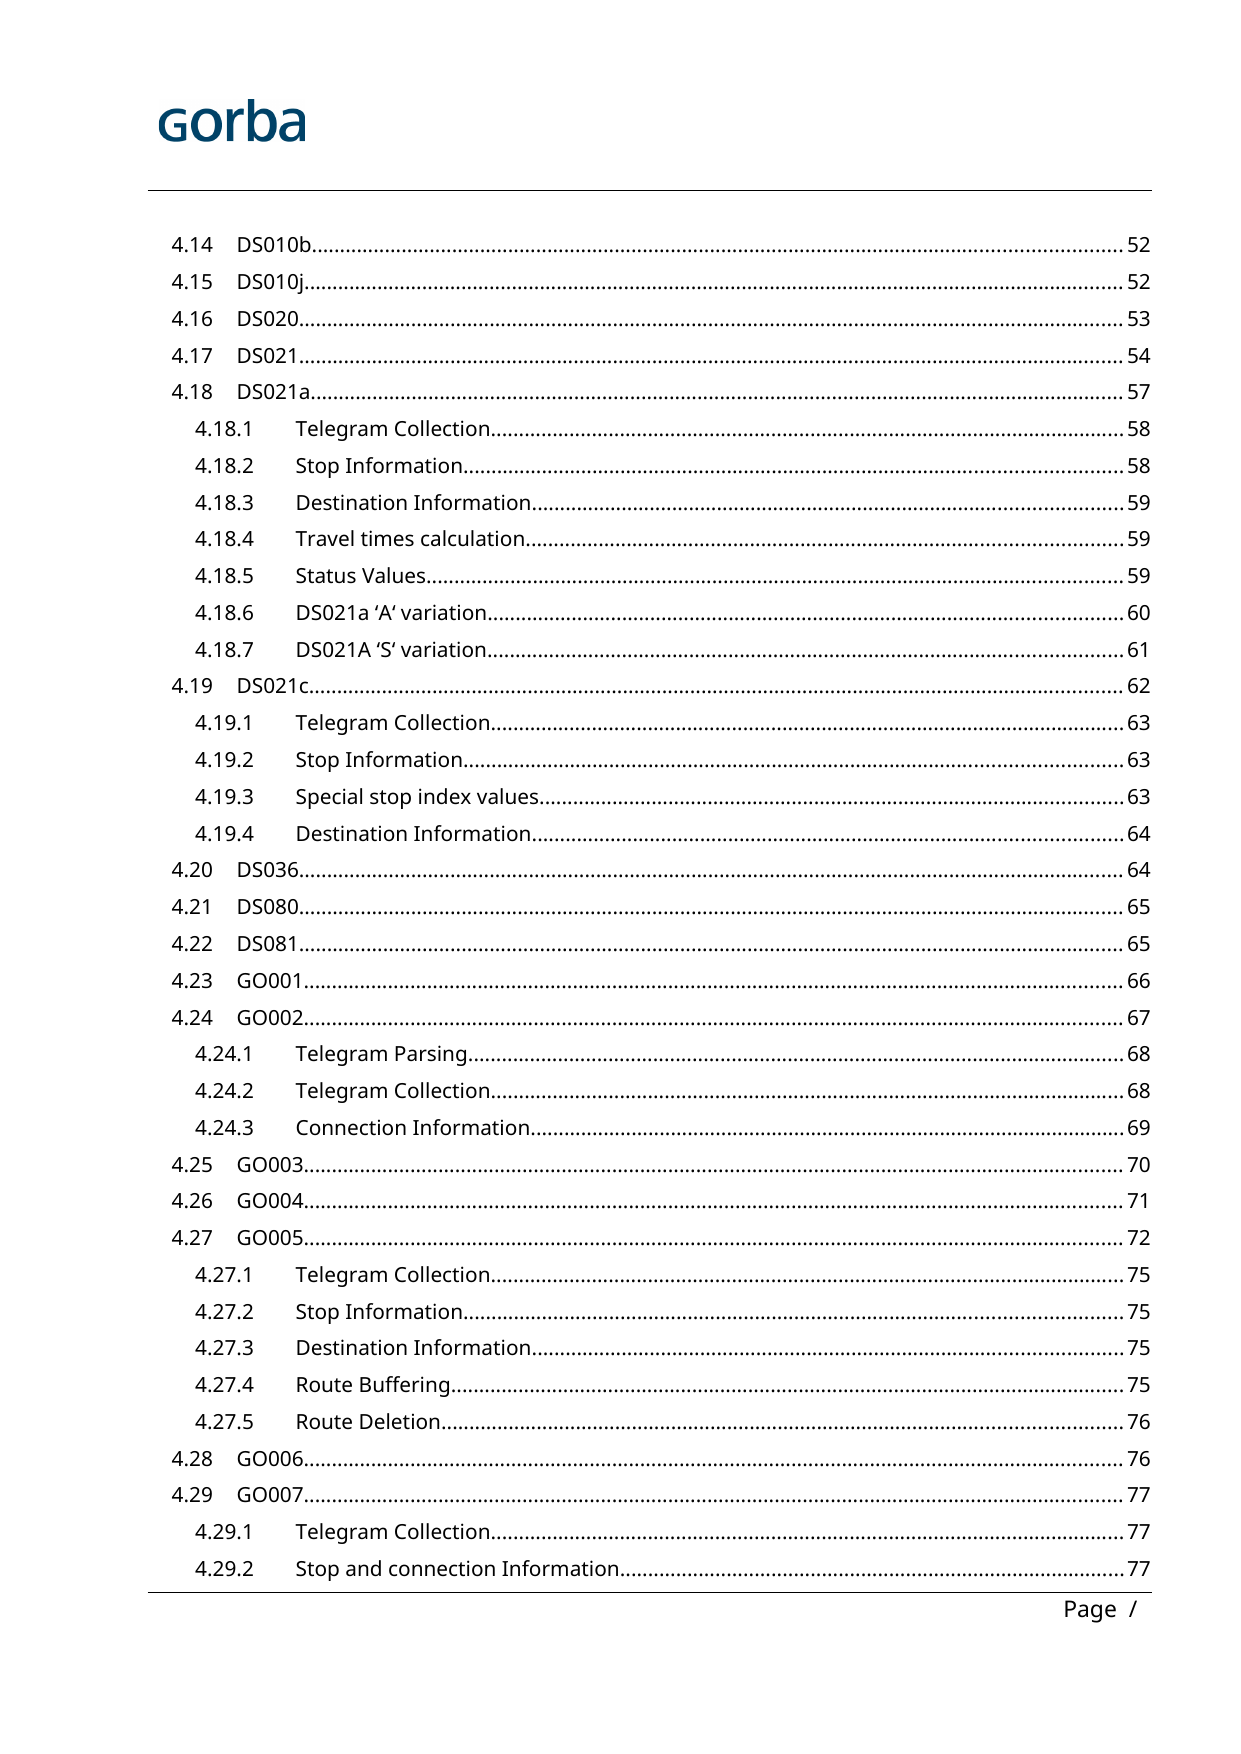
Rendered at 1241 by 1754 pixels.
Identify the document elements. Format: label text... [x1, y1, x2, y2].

text 4.29.2 Stop and connection Information 77 [195, 1554, 1152, 1583]
text 4.27.3 Destination Information 75 [195, 1333, 1152, 1362]
text 4.19.1 Telegram Collection 63 [195, 708, 1152, 737]
text 4.24.1 Telegram Parsing 68 [195, 1039, 1152, 1068]
text 4.18.6 DS021a ‘A‘ variation 60 [195, 598, 1152, 627]
text 4.27.5 Route Deletion 76 [195, 1407, 1152, 1436]
text 4.16 DS020 53 [171, 304, 1152, 332]
text 4.15 DS010j 52 [171, 267, 1152, 296]
text 4.29 GO007 77 [171, 1481, 1152, 1509]
text 4.17 DS021 54 [171, 341, 1152, 369]
text 4.24 GO002 67 [171, 1003, 1152, 1031]
text 4.26 GO004 71 [171, 1186, 1152, 1215]
text 4.27 GO005 72 [171, 1223, 1152, 1252]
picture [158, 99, 305, 142]
text 4.23 GO001 66 [171, 966, 1152, 994]
text 4.24.3 Connection Information 69 [195, 1113, 1152, 1141]
text 4.18.7 DS021A ‘S‘ variation 61 [195, 635, 1152, 663]
text 4.18 DS021a 57 [171, 377, 1152, 406]
text 4.27.2 Stop Information 75 [195, 1297, 1152, 1325]
text 4.19.2 Stop Information 63 [195, 745, 1152, 774]
text 4.18.1 Telegram Collection 58 [195, 414, 1152, 443]
text 4.18.3 Destination Information 59 [195, 488, 1152, 516]
text 4.24.2 Telegram Collection 68 [195, 1076, 1152, 1104]
text 4.18.2 Stop Information 58 [195, 451, 1152, 479]
text 4.27.4 Route Buffering 75 [195, 1370, 1152, 1399]
text 4.25 GO003 70 [171, 1150, 1152, 1178]
text 4.28 GO006 76 [171, 1444, 1152, 1472]
text 4.19.3 Special stop index values 63 [195, 782, 1152, 810]
text 4.29.1 Telegram Collection 77 [195, 1517, 1152, 1546]
text 4.18.5 Status Values 59 [195, 561, 1152, 590]
text 4.19 DS021c 62 [171, 672, 1152, 700]
text 4.21 DS080 65 [171, 892, 1152, 921]
text 4.14 DS010b 52 [171, 230, 1152, 259]
text 4.19.4 Destination Information 64 [195, 819, 1152, 847]
text 4.27.1 Telegram Collection 75 [195, 1260, 1152, 1288]
text 4.18.4 Travel times calculation 59 [195, 524, 1152, 553]
text 4.22 DS081 65 [171, 929, 1152, 957]
text 4.20 DS036 64 [171, 856, 1152, 884]
